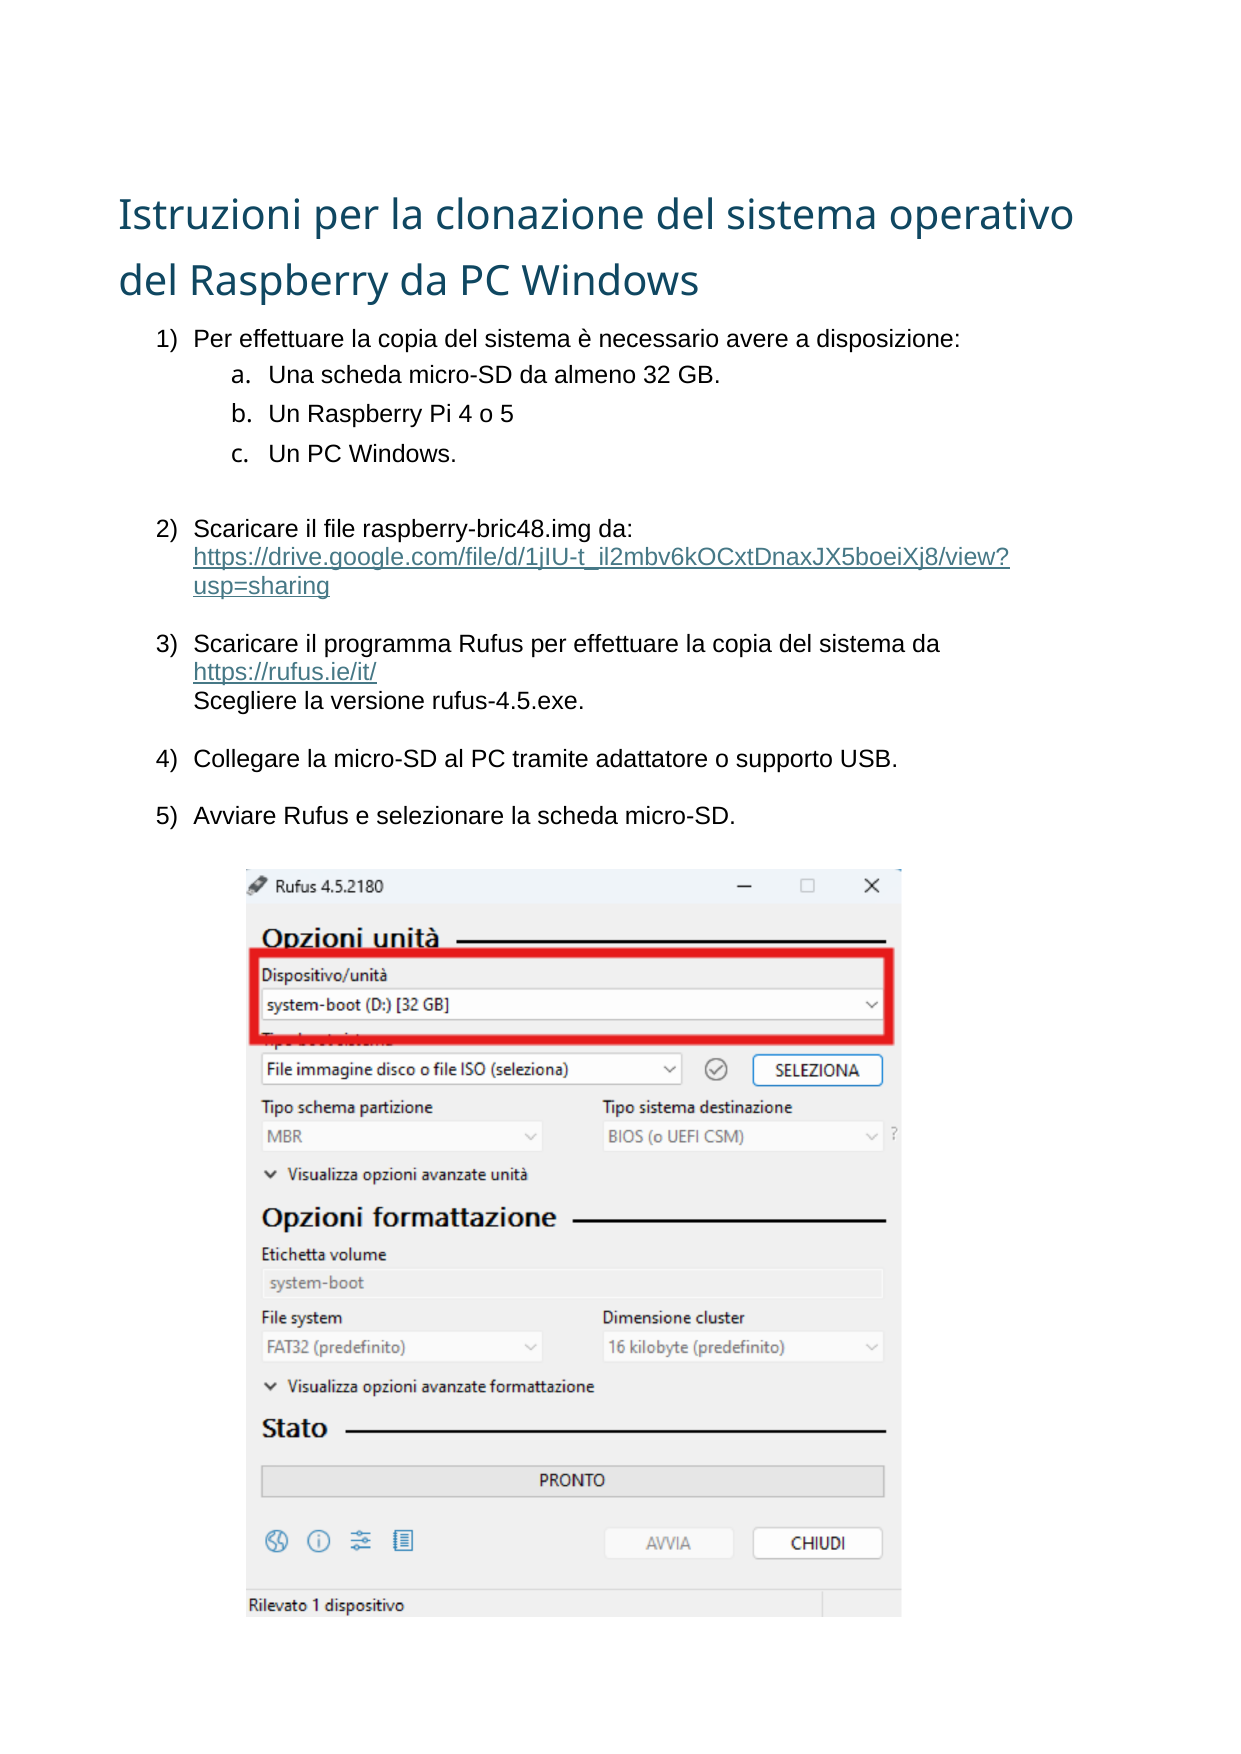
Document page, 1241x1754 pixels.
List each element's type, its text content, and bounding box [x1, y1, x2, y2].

list Scaricare il file raspberry-bric48.img da: [156, 513, 1122, 542]
list Un PC Windows. [231, 435, 1122, 469]
list Collegare la micro-SD al PC tramite adattatore o supporto USB. [156, 743, 1122, 772]
picture [234, 858, 912, 1622]
list Scegliere la versione rufus-4.5.exe. [193, 686, 1122, 715]
list Un Raspberry Pi 4 o 5 [231, 396, 1122, 430]
list Avviare Rufus e selezionare la scheda micro-SD. [156, 801, 1122, 830]
list https://drive.google.com/file/d/1jIU-t_il2mbv6kOCxtDnaxJX5boeiXj8/view?usp=sharing [193, 542, 1122, 600]
list Scaricare il programma Rufus per effettuare la copia del sistema da https://rufus.ie/it/ [156, 628, 1122, 686]
list Una scheda micro-SD da almeno 32 GB. [231, 357, 1122, 391]
subtitle Istruzioni per la clonazione del sistema operativo del Raspberry da PC Windows [118, 185, 1122, 307]
list Per effettuare la copia del sistema è necessario avere a disposizione: [156, 324, 1122, 353]
